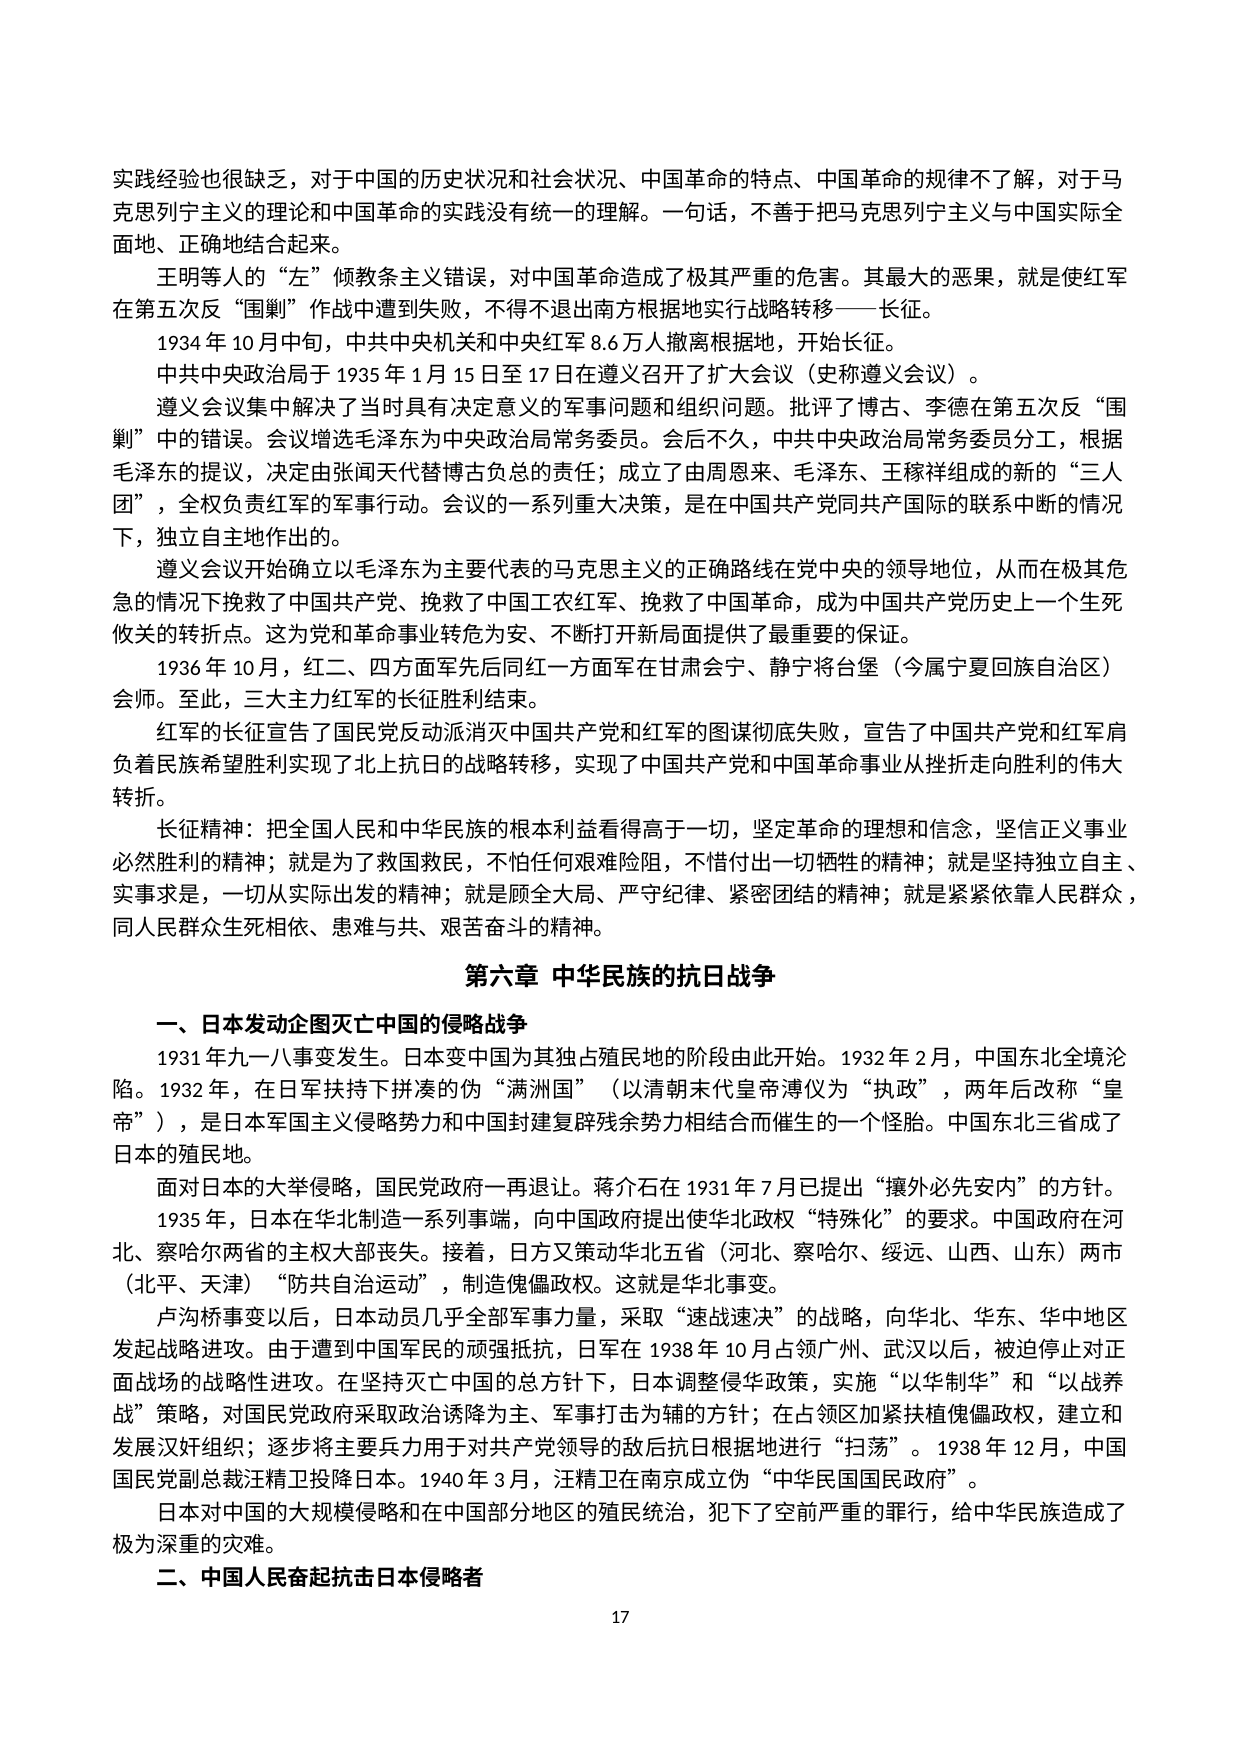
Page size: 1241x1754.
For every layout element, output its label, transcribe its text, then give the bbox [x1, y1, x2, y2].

text 遵义会议集中解决了当时具有决定意义的军事问题和组织问题。批评了博古、李德在第五次反“围剿”中的错误。会议增选毛泽东为中央政治局常务委员。会后不久，中共中央政治局常务委员分工，根据毛泽东的提议，决定由张闻天代替博古负总的责任；成立了由周恩来、毛泽东、王稼祥组成的新的“三人团”，全权负责红军的军事行动。会议的一系列重大决策，是在中国共产党同共产国际的联系中断的情况下，独立自主地作出的。 [112, 389, 1128, 552]
text 1936年10月，红二、四方面军先后同红一方面军在甘肃会宁、静宁将台堡（今属宁夏回族自治区）会师。至此，三大主力红军的长征胜利结束。 [112, 649, 1128, 714]
text 中共中央政治局于1935年1月15日至17日在遵义召开了扩大会议（史称遵义会议）。 [112, 357, 1128, 389]
text 卢沟桥事变以后，日本动员几乎全部军事力量，采取“速战速决”的战略，向华北、华东、华中地区发起战略进攻。由于遭到中国军民的顽强抵抗，日军在1938年10月占领广州、武汉以后，被迫停止对正面战场的战略性进攻。在坚持灭亡中国的总方针下，日本调整侵华政策，实施“以华制华”和“以战养战”策略，对国民党政府采取政治诱降为主、军事打击为辅的方针；在占领区加紧扶植傀儡政权，建立和发展汉奸组织；逐步将主要兵力用于对共产党领导的敌后抗日根据地进行“扫荡”。1938年12月，中国国民党副总裁汪精卫投降日本。1940年3月，汪精卫在南京成立伪“中华民国国民政府”。 [112, 1299, 1128, 1494]
text 一、日本发动企图灭亡中国的侵略战争 [112, 1007, 1128, 1039]
text 二、中国人民奋起抗击日本侵略者 [112, 1559, 1128, 1592]
text 1931年九一八事变发生。日本变中国为其独占殖民地的阶段由此开始。1932年2月，中国东北全境沦陷。1932年，在日军扶持下拼凑的伪“满洲国”（以清朝末代皇帝溥仪为“执政”，两年后改称“皇帝”），是日本军国主义侵略势力和中国封建复辟残余势力相结合而催生的一个怪胎。中国东北三省成了日本的殖民地。 [112, 1039, 1128, 1169]
text 王明等人的“左”倾教条主义错误，对中国革命造成了极其严重的危害。其最大的恶果，就是使红军在第五次反“围剿”作战中遭到失败，不得不退出南方根据地实行战略转移——长征。 [112, 259, 1128, 324]
text 红军的长征宣告了国民党反动派消灭中国共产党和红军的图谋彻底失败，宣告了中国共产党和红军肩负着民族希望胜利实现了北上抗日的战略转移，实现了中国共产党和中国革命事业从挫折走向胜利的伟大转折。 [112, 714, 1128, 812]
text 长征精神：把全国人民和中华民族的根本利益看得高于一切，坚定革命的理想和信念，坚信正义事业必然胜利的精神；就是为了救国救民，不怕任何艰难险阻，不惜付出一切牺牲的精神；就是坚持独立自主、实事求是，一切从实际出发的精神；就是顾全大局、严守纪律、紧密团结的精神；就是紧紧依靠人民群众，同人民群众生死相依、患难与共、艰苦奋斗的精神。 [112, 812, 1128, 942]
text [112, 162, 1128, 259]
text 遵义会议开始确立以毛泽东为主要代表的马克思主义的正确路线在党中央的领导地位，从而在极其危急的情况下挽救了中国共产党、挽救了中国工农红军、挽救了中国革命，成为中国共产党历史上一个生死攸关的转折点。这为党和革命事业转危为安、不断打开新局面提供了最重要的保证。 [112, 552, 1128, 649]
text 1935年，日本在华北制造一系列事端，向中国政府提出使华北政权“特殊化”的要求。中国政府在河北、察哈尔两省的主权大部丧失。接着，日方又策动华北五省（河北、察哈尔、绥远、山西、山东）两市（北平、天津）“防共自治运动”，制造傀儡政权。这就是华北事变。 [112, 1202, 1128, 1299]
text 日本对中国的大规模侵略和在中国部分地区的殖民统治，犯下了空前严重的罪行，给中华民族造成了极为深重的灾难。 [112, 1494, 1128, 1559]
text 1934年10月中旬，中共中央机关和中央红军8.6万人撤离根据地，开始长征。 [112, 324, 1128, 357]
text 面对日本的大举侵略，国民党政府一再退让。蒋介石在1931年7月已提出“攘外必先安内”的方针。 [112, 1169, 1128, 1202]
text 第六章 中华民族的抗日战争 [112, 942, 1128, 1007]
